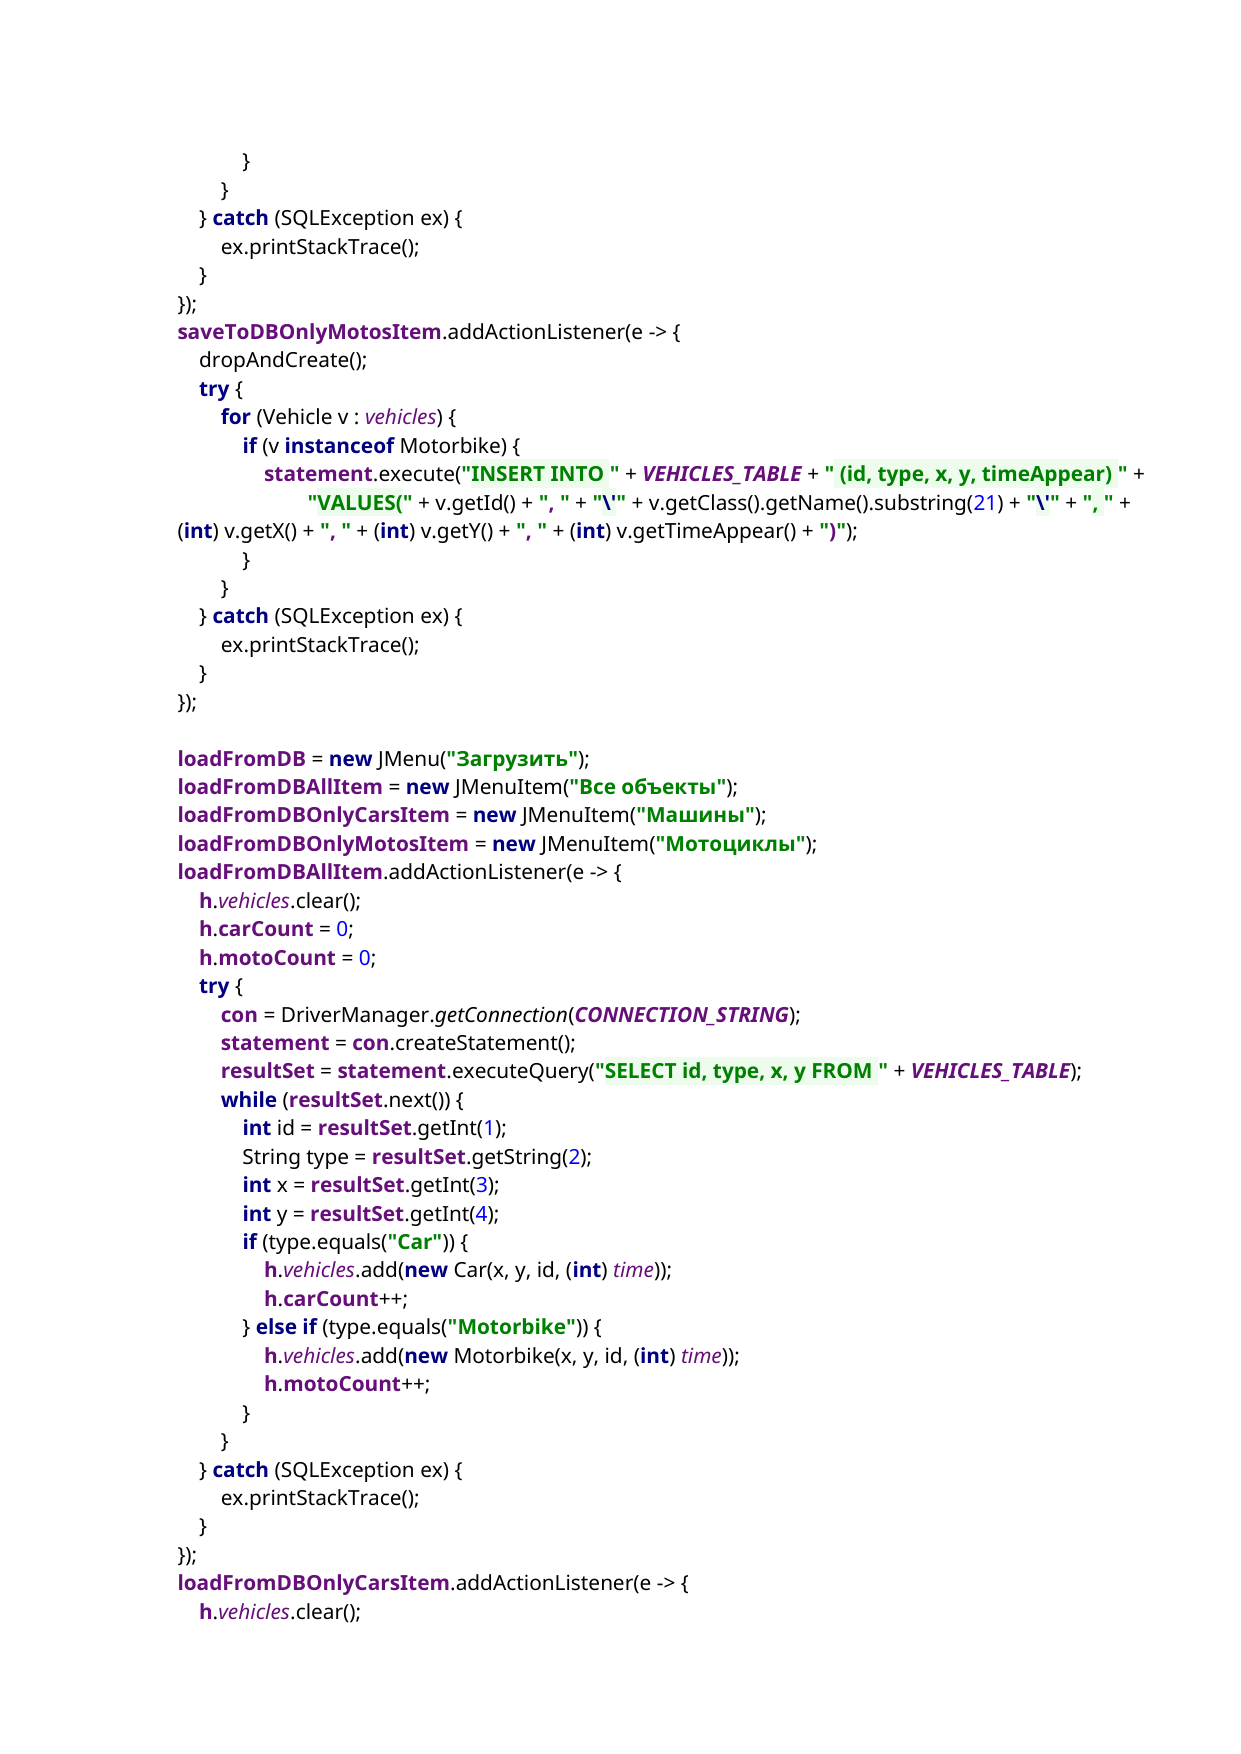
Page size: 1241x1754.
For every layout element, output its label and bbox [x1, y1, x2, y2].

text [177, 118, 1152, 1625]
